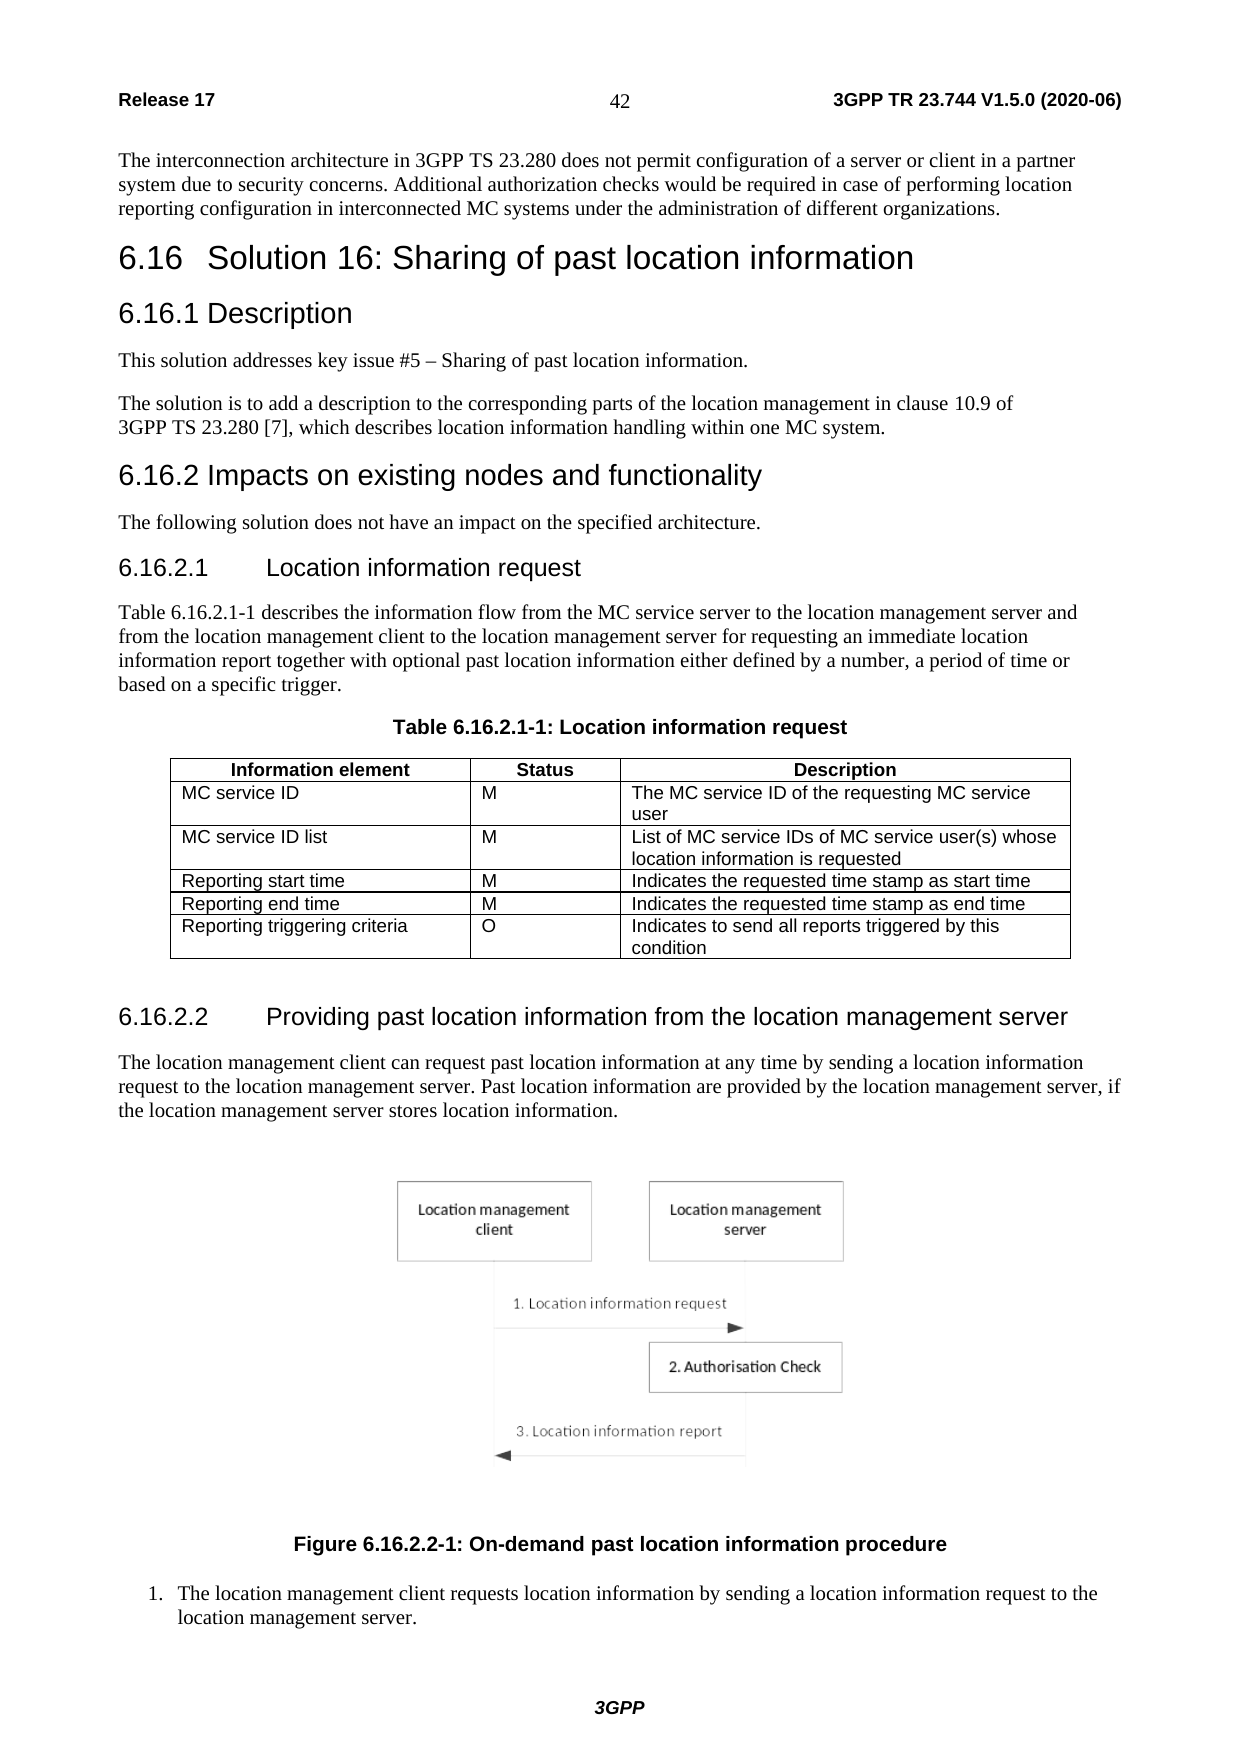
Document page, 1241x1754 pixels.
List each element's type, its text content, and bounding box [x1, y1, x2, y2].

subtitle 6.16.2.2 Providing past location information from the location management server [118, 1002, 1122, 1031]
text The following solution does not have an impact on the specified architecture. [118, 510, 1122, 534]
text The location management client can request past location information at any time by sending a location information request to the location management server. Past location information are provided by the location management server, if the location management server stores location information. [118, 1049, 1122, 1122]
table_header Description [621, 759, 1070, 781]
subtitle 6.16.2 Impacts on existing nodes and functionality [118, 458, 1122, 491]
table_header Status [471, 759, 620, 781]
text 1. The location management client requests location information by sending a location information request to the location management server. [148, 1581, 1122, 1629]
table_cell Indicates to send all reports triggered by this condition [621, 915, 1070, 958]
text Figure 6.16.2.2-1: On-demand past location information procedure [118, 1532, 1122, 1556]
table_cell List of MC service IDs of MC service user(s) whose location information is requested [621, 826, 1070, 869]
table_cell Reporting start time [171, 870, 470, 891]
subtitle 6.16 Solution 16: Sharing of past location information [118, 238, 1122, 277]
table_cell M [471, 782, 620, 825]
table_cell M [471, 870, 620, 891]
table_cell Indicates the requested time stamp as start time [621, 870, 1070, 891]
table_header Information element [171, 759, 470, 781]
table_cell Reporting end time [171, 893, 470, 914]
table_cell O [471, 915, 620, 958]
table_cell Reporting triggering criteria [171, 915, 470, 958]
subtitle 6.16.2.1 Location information request [118, 553, 1122, 581]
table_cell MC service ID list [171, 826, 470, 869]
table_cell MC service ID [171, 782, 470, 825]
subtitle 6.16.1 Description [118, 296, 1122, 329]
table_cell M [471, 826, 620, 869]
text This solution addresses key issue #5 – Sharing of past location information. [118, 348, 1122, 372]
table_cell M [471, 893, 620, 914]
table_cell Indicates the requested time stamp as end time [621, 893, 1070, 914]
text The solution is to add a description to the corresponding parts of the location management in clause 10.9 of 3GPP TS 23.280 [7], which describes location information handling within one MC system. [118, 391, 1122, 439]
text The interconnection architecture in 3GPP TS 23.280 does not permit configuration of a server or client in a partner system due to security concerns. Additional authorization checks would be required in case of performing location reporting configuration in interconnected MC systems under the administration of different organizations. [118, 147, 1122, 220]
table_cell The MC service ID of the requesting MC service user [621, 782, 1070, 825]
text Table 6.16.2.1-1: Location information request [118, 715, 1122, 739]
text Table 6.16.2.1-1 describes the information flow from the MC service server to the location management server and from the location management client to the location management server for requesting an immediate location information report together with optional past location information either defined by a number, a period of time or based on a specific trigger. [118, 600, 1122, 696]
